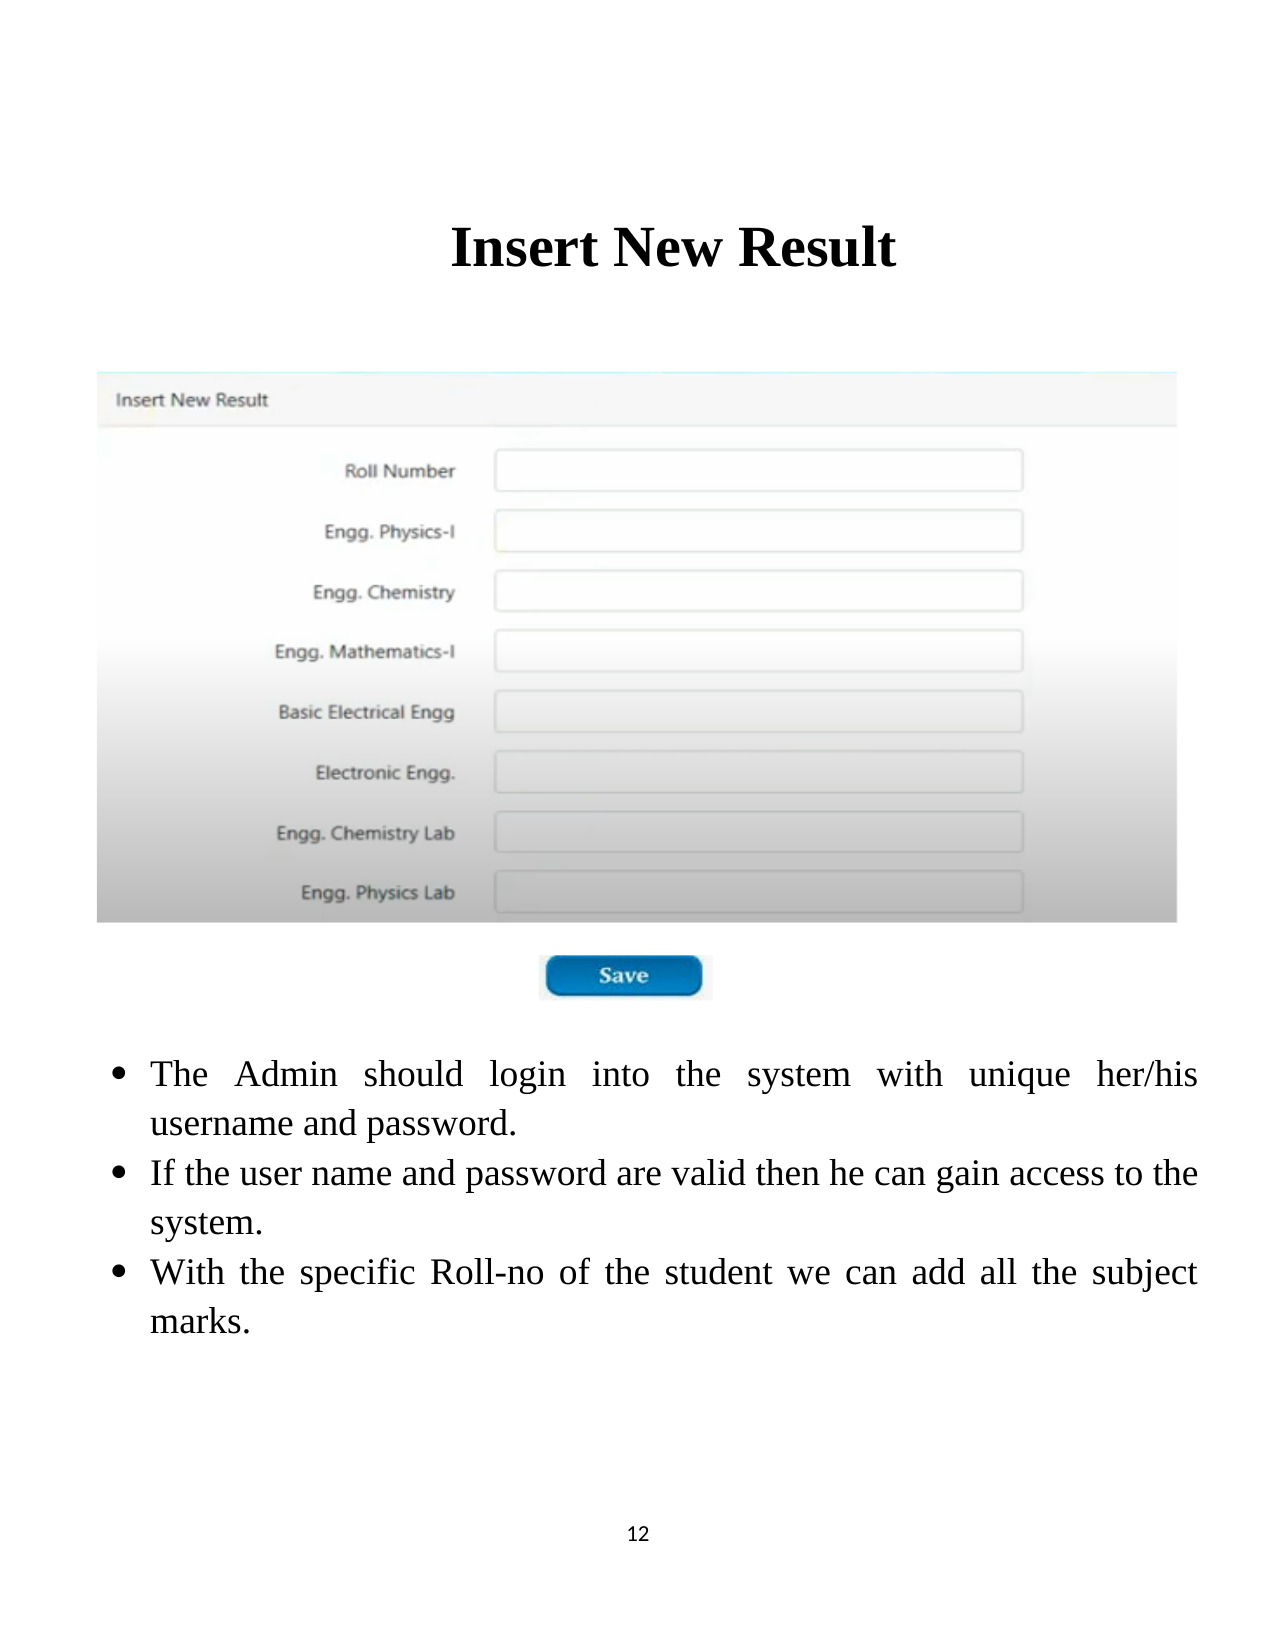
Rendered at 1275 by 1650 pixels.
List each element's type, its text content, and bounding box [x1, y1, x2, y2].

picture [96, 369, 1186, 1024]
text Insert New Result [375, 212, 1200, 279]
list If the user name and password are valid then he can gain access to the system. [112, 1150, 1200, 1243]
list With the specific Roll-no of the student we can add all the subject marks. [112, 1249, 1200, 1342]
